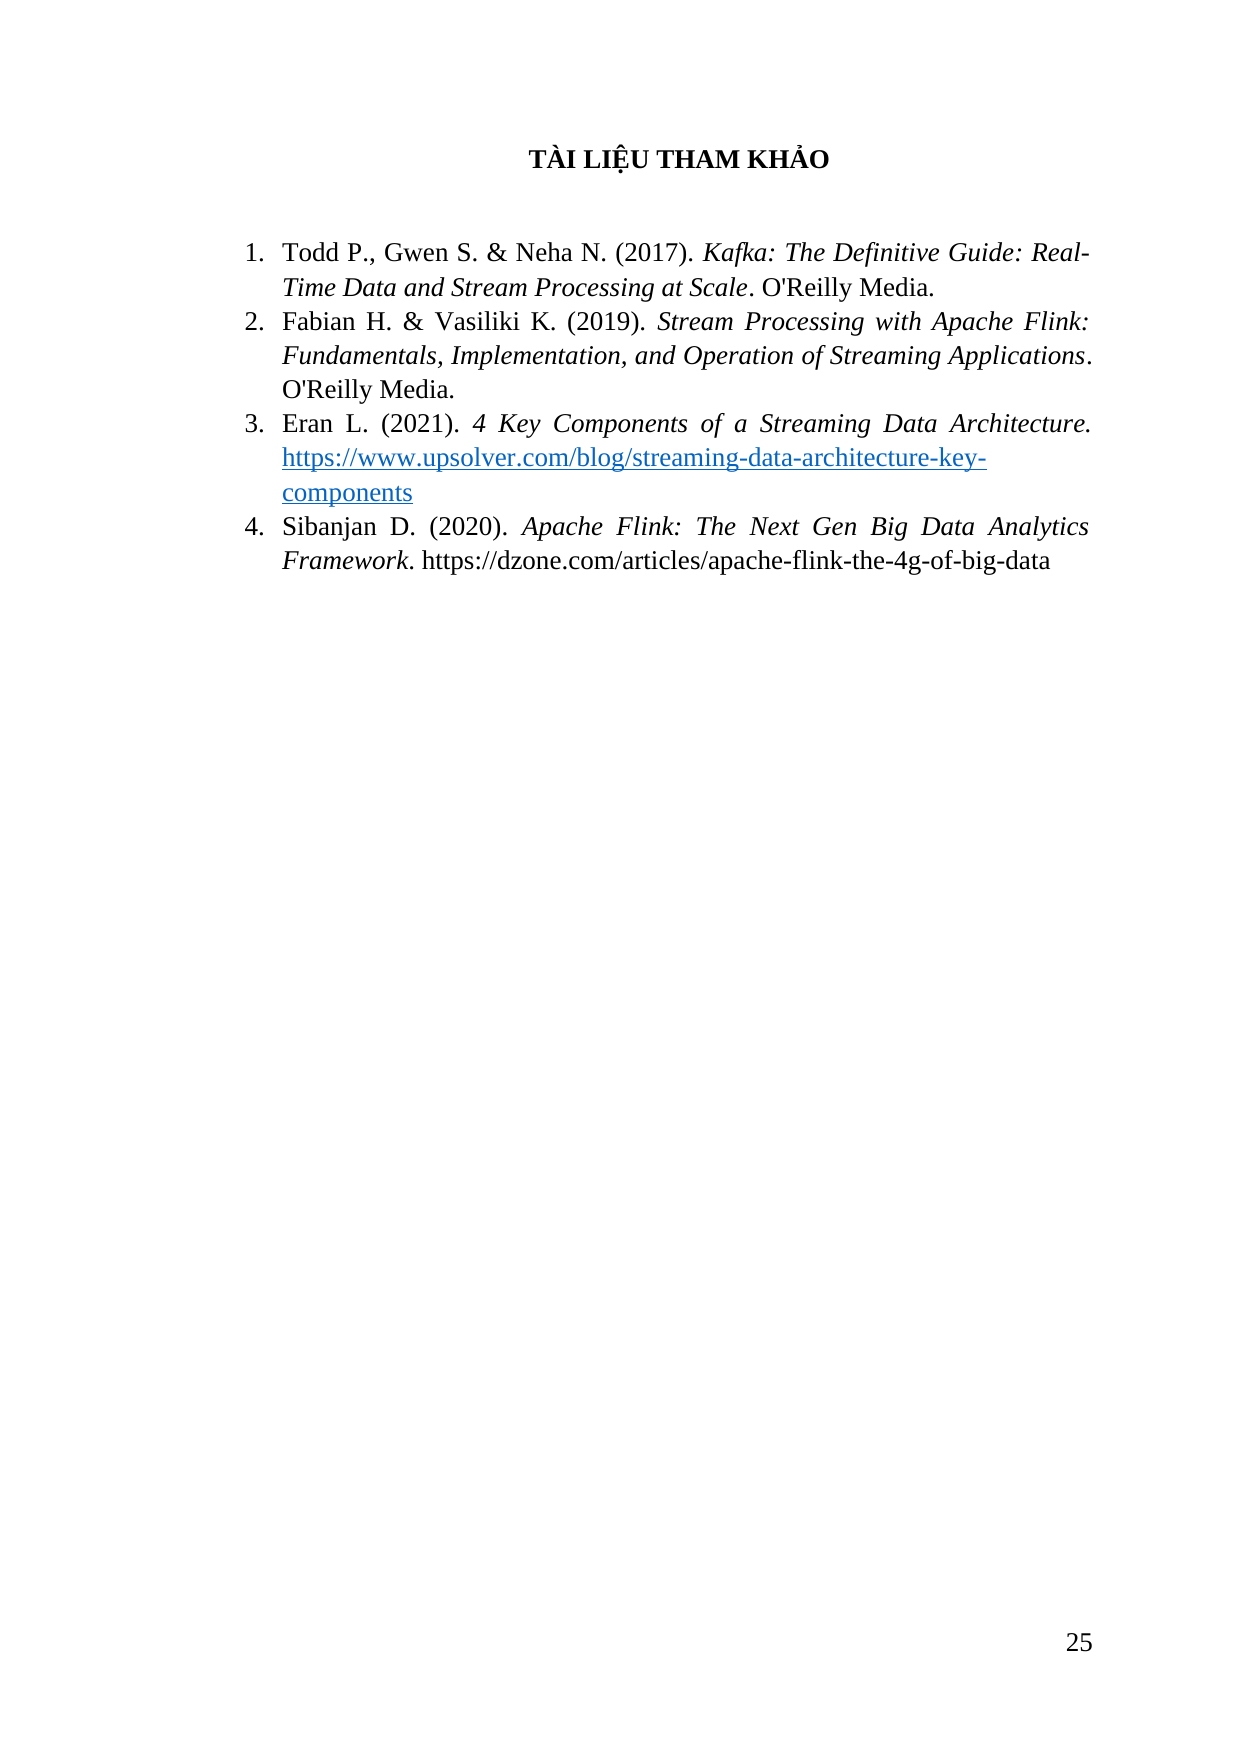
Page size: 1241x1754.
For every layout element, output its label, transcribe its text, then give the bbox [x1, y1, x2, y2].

subtitle TÀI LIỆU THAM KHẢO [266, 143, 1092, 174]
list Todd P., Gwen S. & Neha N. (2017). Kafka: The Definitive Guide: Real-Time Data and Stream Processing at Scale. O'Reilly Media. [244, 236, 1092, 302]
list Sibanjan D. (2020). Apache Flink: The Next Gen Big Data Analytics Framework. https://dzone.com/articles/apache-flink-the-4g-of-big-data [244, 510, 1092, 575]
list Eran L. (2021). 4 Key Components of a Streaming Data Architecture. https://www.upsolver.com/blog/streaming-data-architecture-key-components [244, 407, 1092, 507]
list Fabian H. & Vasiliki K. (2019). Stream Processing with Apache Flink: Fundamentals, Implementation, and Operation of Streaming Applications. O'Reilly Media. [244, 305, 1092, 404]
